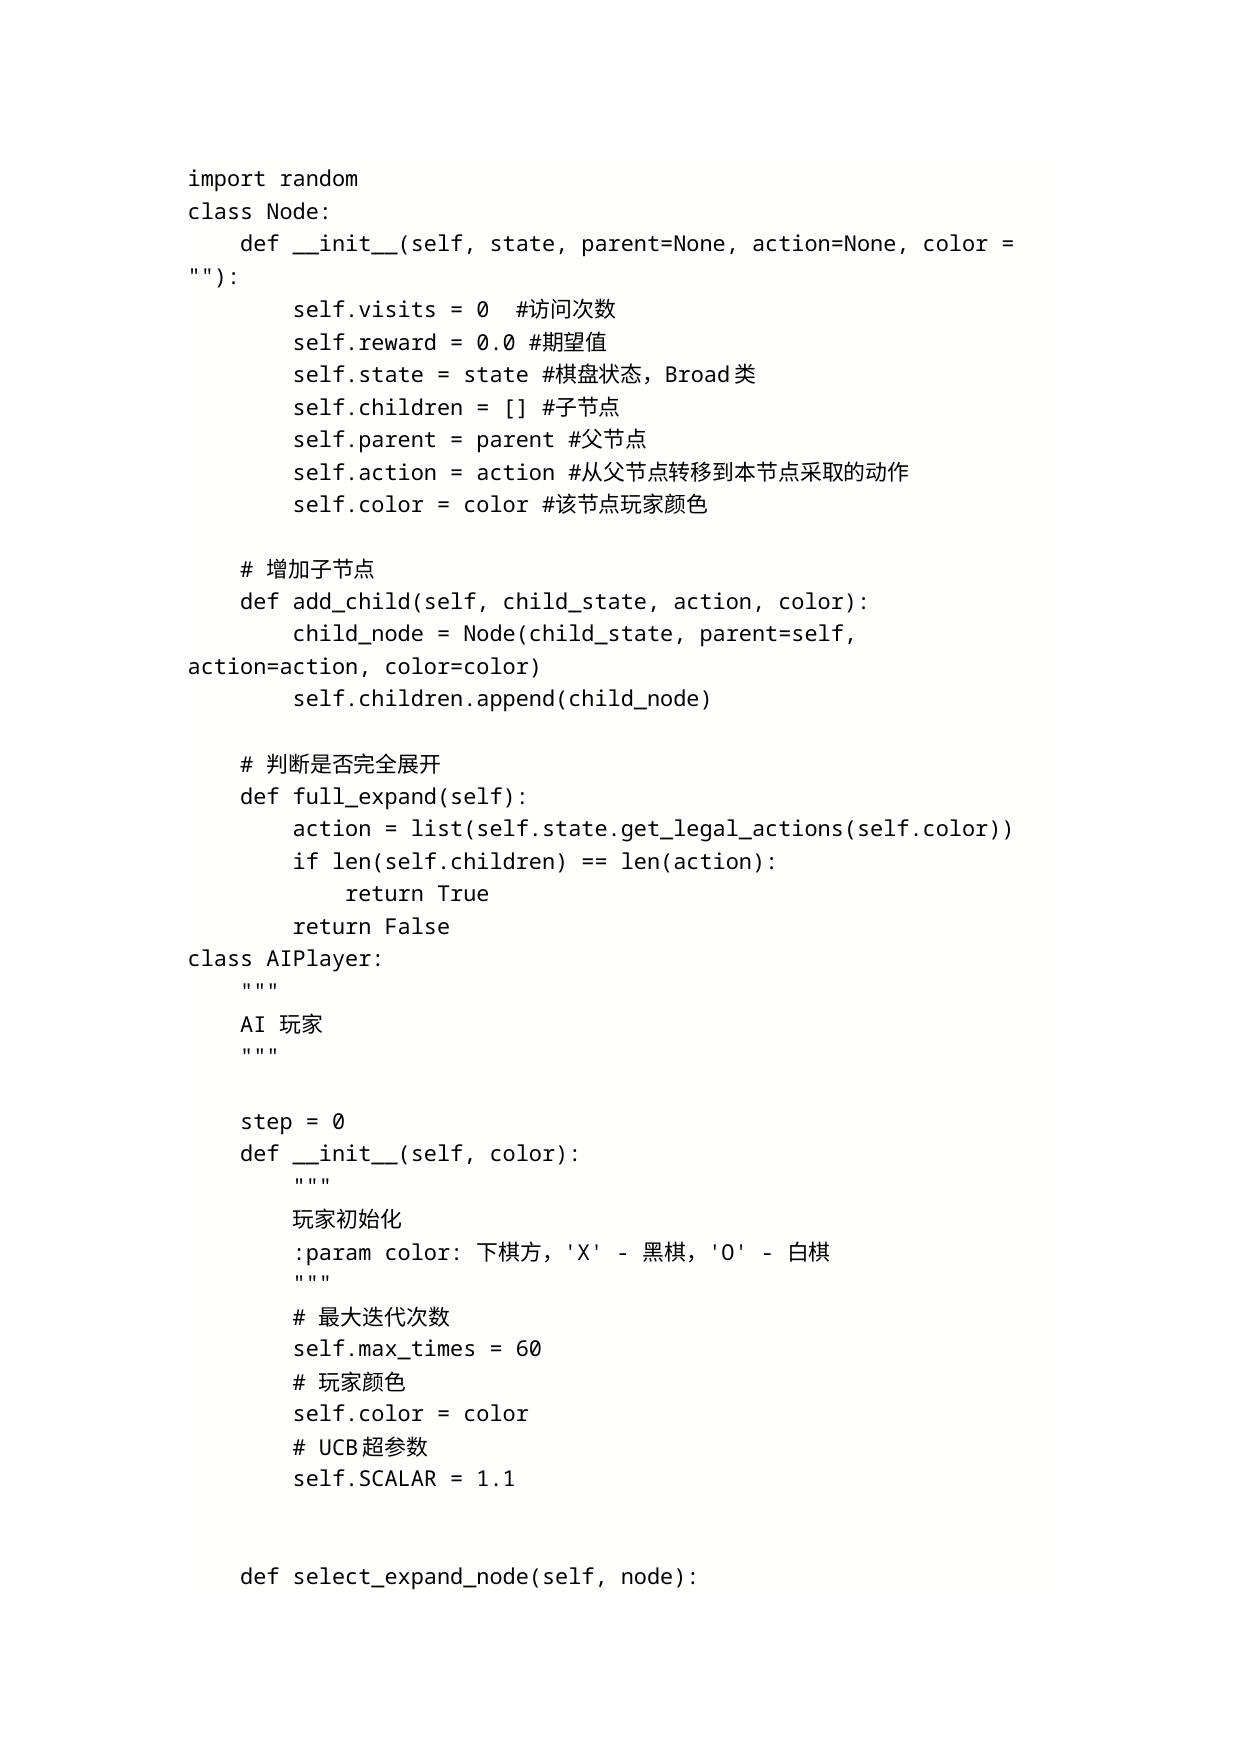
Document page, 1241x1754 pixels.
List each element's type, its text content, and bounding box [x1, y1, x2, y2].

text self.children = [] #子节点 [187, 389, 1053, 422]
text # 判断是否完全展开 [187, 747, 1053, 779]
text # UCB超参数 [187, 1429, 1053, 1462]
text if len(self.children) == len(action): [187, 844, 1053, 877]
text def select_expand_node(self, node): [187, 1559, 1053, 1592]
text self.action = action #从父节点转移到本节点采取的动作 [187, 454, 1053, 487]
text self.children.append(child_node) [187, 682, 1053, 714]
text def add_child(self, child_state, action, color): [187, 584, 1053, 617]
text step = 0 [187, 1104, 1053, 1137]
text return True [187, 877, 1053, 909]
text self.parent = parent #父节点 [187, 422, 1053, 454]
text """ [187, 974, 1053, 1007]
text def full_expand(self): [187, 779, 1053, 812]
text # 最大迭代次数 [187, 1299, 1053, 1332]
text def __init__(self, color): [187, 1137, 1053, 1169]
text # 增加子节点 [187, 552, 1053, 584]
text """ [187, 1267, 1053, 1299]
text """ [187, 1169, 1053, 1202]
text child_node = Node(child_state, parent=self, action=action, color=color) [187, 617, 1053, 682]
text self.max_times = 60 [187, 1332, 1053, 1364]
text def __init__(self, state, parent=None, action=None, color = ""): [187, 227, 1053, 292]
text self.color = color [187, 1397, 1053, 1429]
text AI 玩家 [187, 1007, 1053, 1039]
text return False [187, 909, 1053, 942]
text :param color: 下棋方，'X' - 黑棋，'O' - 白棋 [187, 1234, 1053, 1267]
text class AIPlayer: [187, 942, 1053, 974]
text import random [187, 162, 1053, 194]
text self.SCALAR = 1.1 [187, 1462, 1053, 1494]
text # 玩家颜色 [187, 1364, 1053, 1397]
text self.reward = 0.0 #期望值 [187, 324, 1053, 357]
text self.visits = 0 #访问次数 [187, 292, 1053, 324]
text """ [187, 1039, 1053, 1072]
text class Node: [187, 194, 1053, 227]
text action = list(self.state.get_legal_actions(self.color)) [187, 812, 1053, 844]
text self.state = state #棋盘状态，Broad类 [187, 357, 1053, 389]
text self.color = color #该节点玩家颜色 [187, 487, 1053, 519]
text 玩家初始化 [187, 1202, 1053, 1234]
